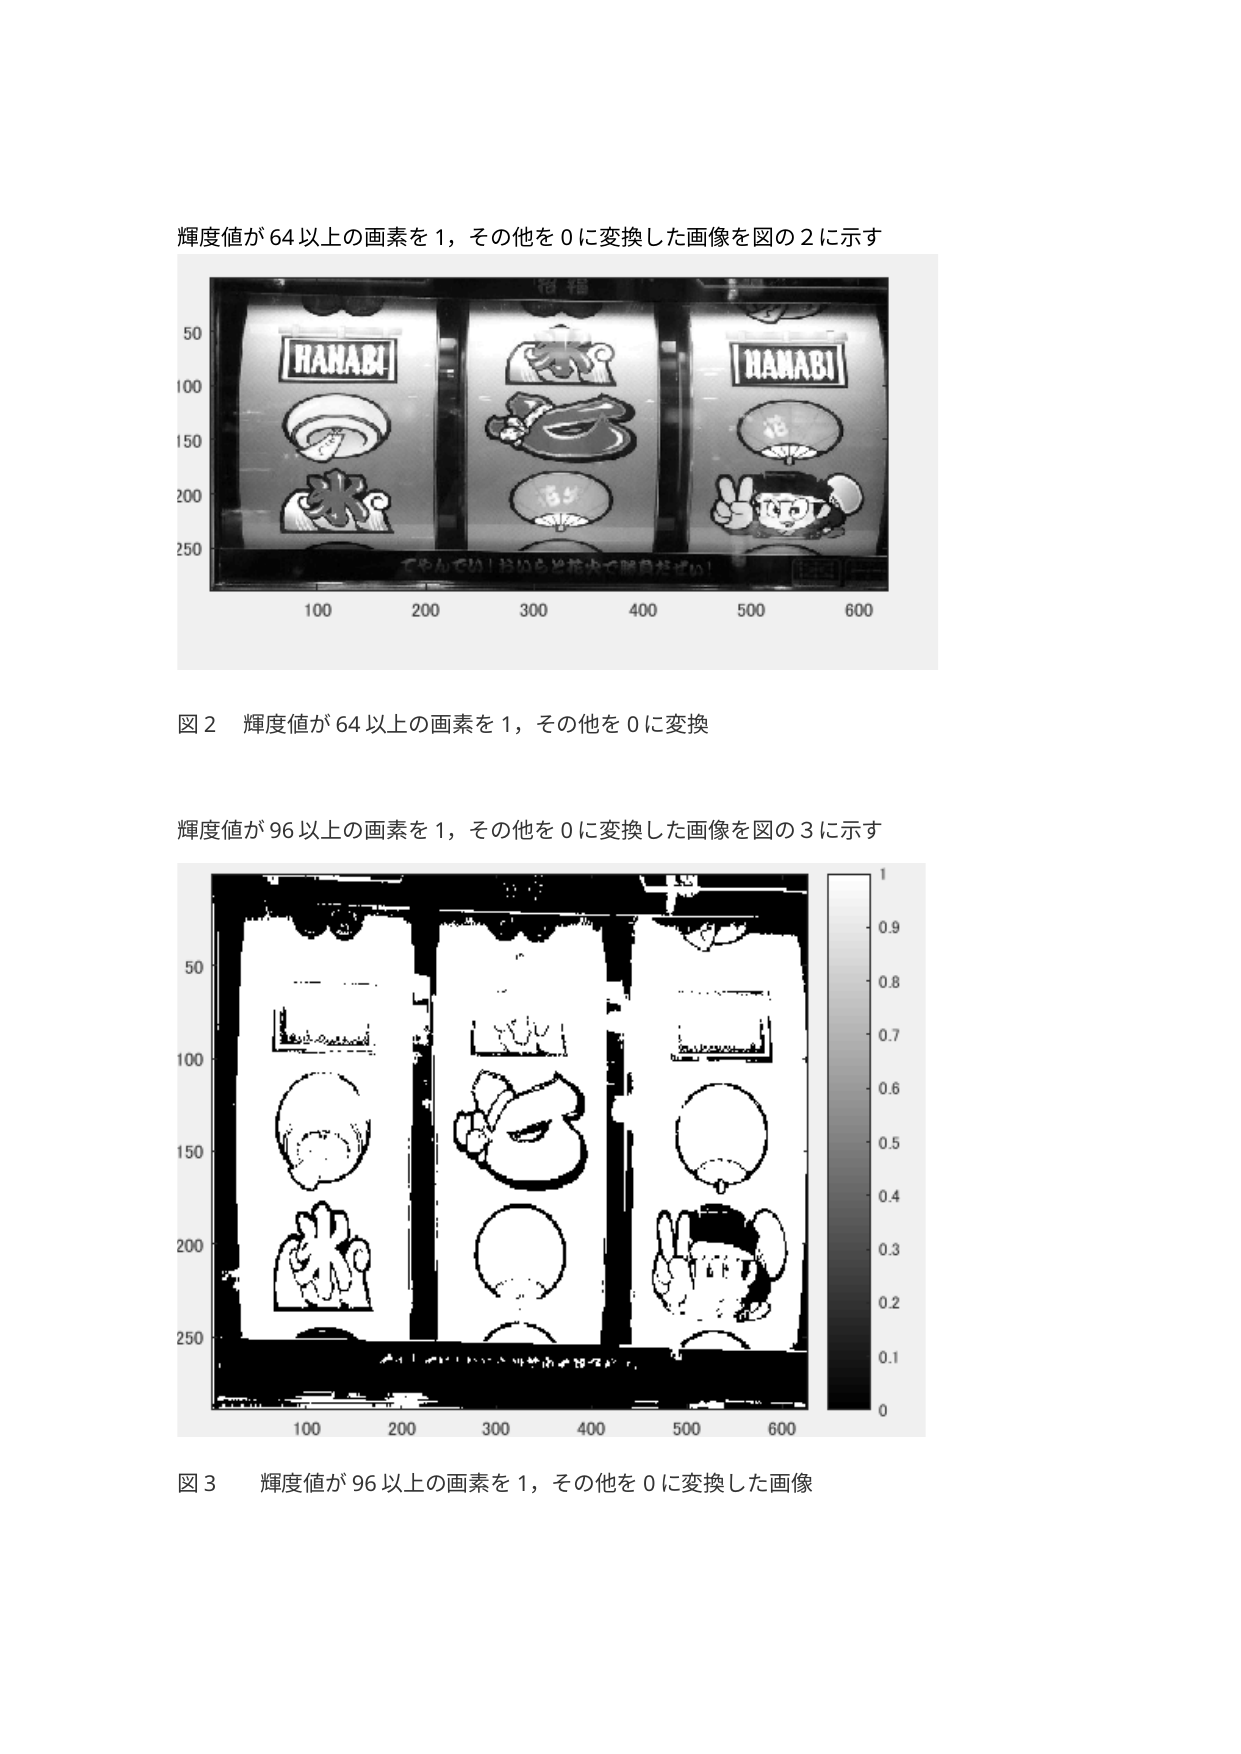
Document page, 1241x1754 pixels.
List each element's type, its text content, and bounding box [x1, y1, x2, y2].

picture [177, 863, 926, 1437]
picture [177, 254, 939, 670]
text 輝度値が96以上の画素を1，その他を0に変換した画像を図の３に示す [177, 811, 1063, 848]
text 輝度値が64以上の画素を1，その他を0に変換した画像を図の２に示す [177, 217, 1063, 254]
